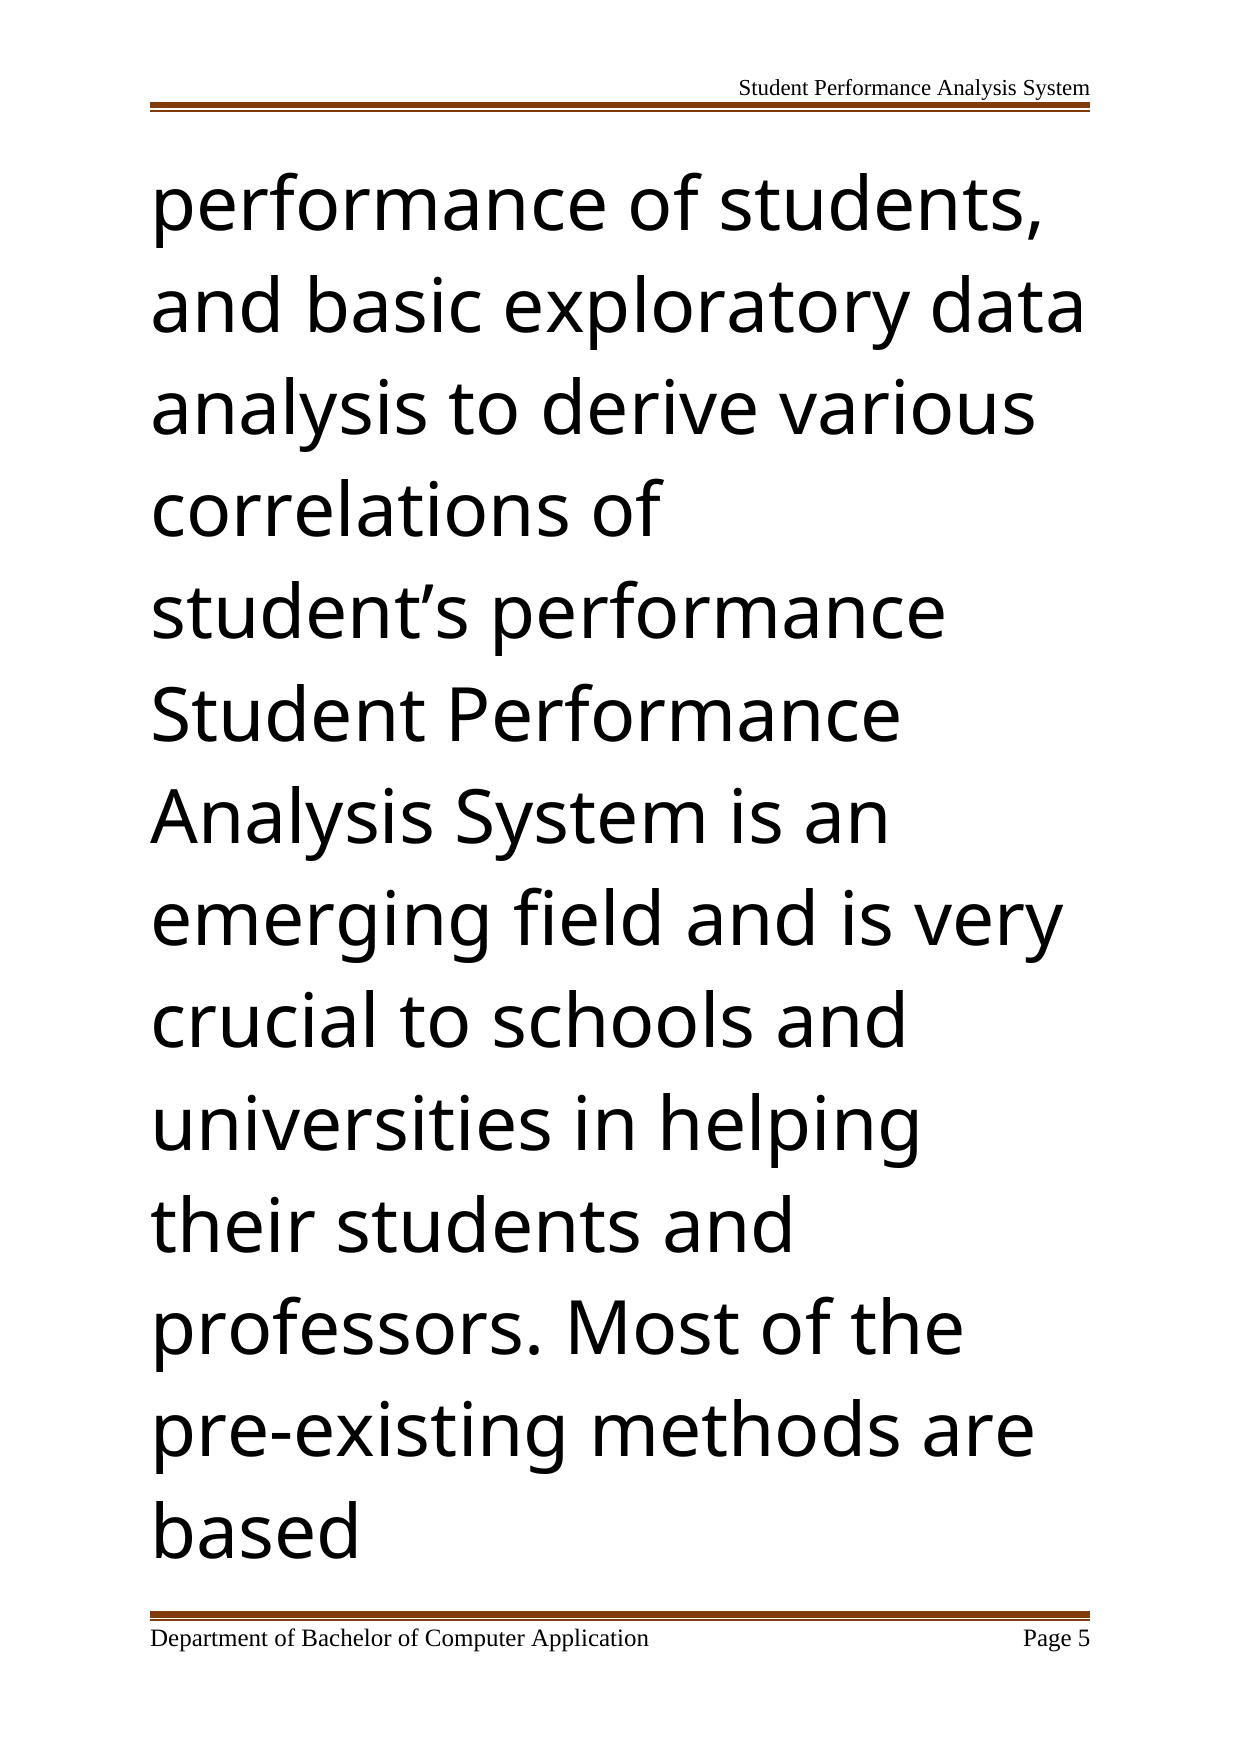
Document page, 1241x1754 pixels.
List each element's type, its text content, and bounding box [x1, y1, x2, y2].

text Student Performance Analysis System is an emerging field and is very crucial to schools and [150, 661, 1090, 1070]
text universities in helping their students and professors. Most of the pre-existing methods are based [150, 1070, 1090, 1581]
text student’s performance [150, 559, 1090, 661]
text performance of students, and basic exploratory data analysis to derive various correlations of [150, 150, 1090, 559]
